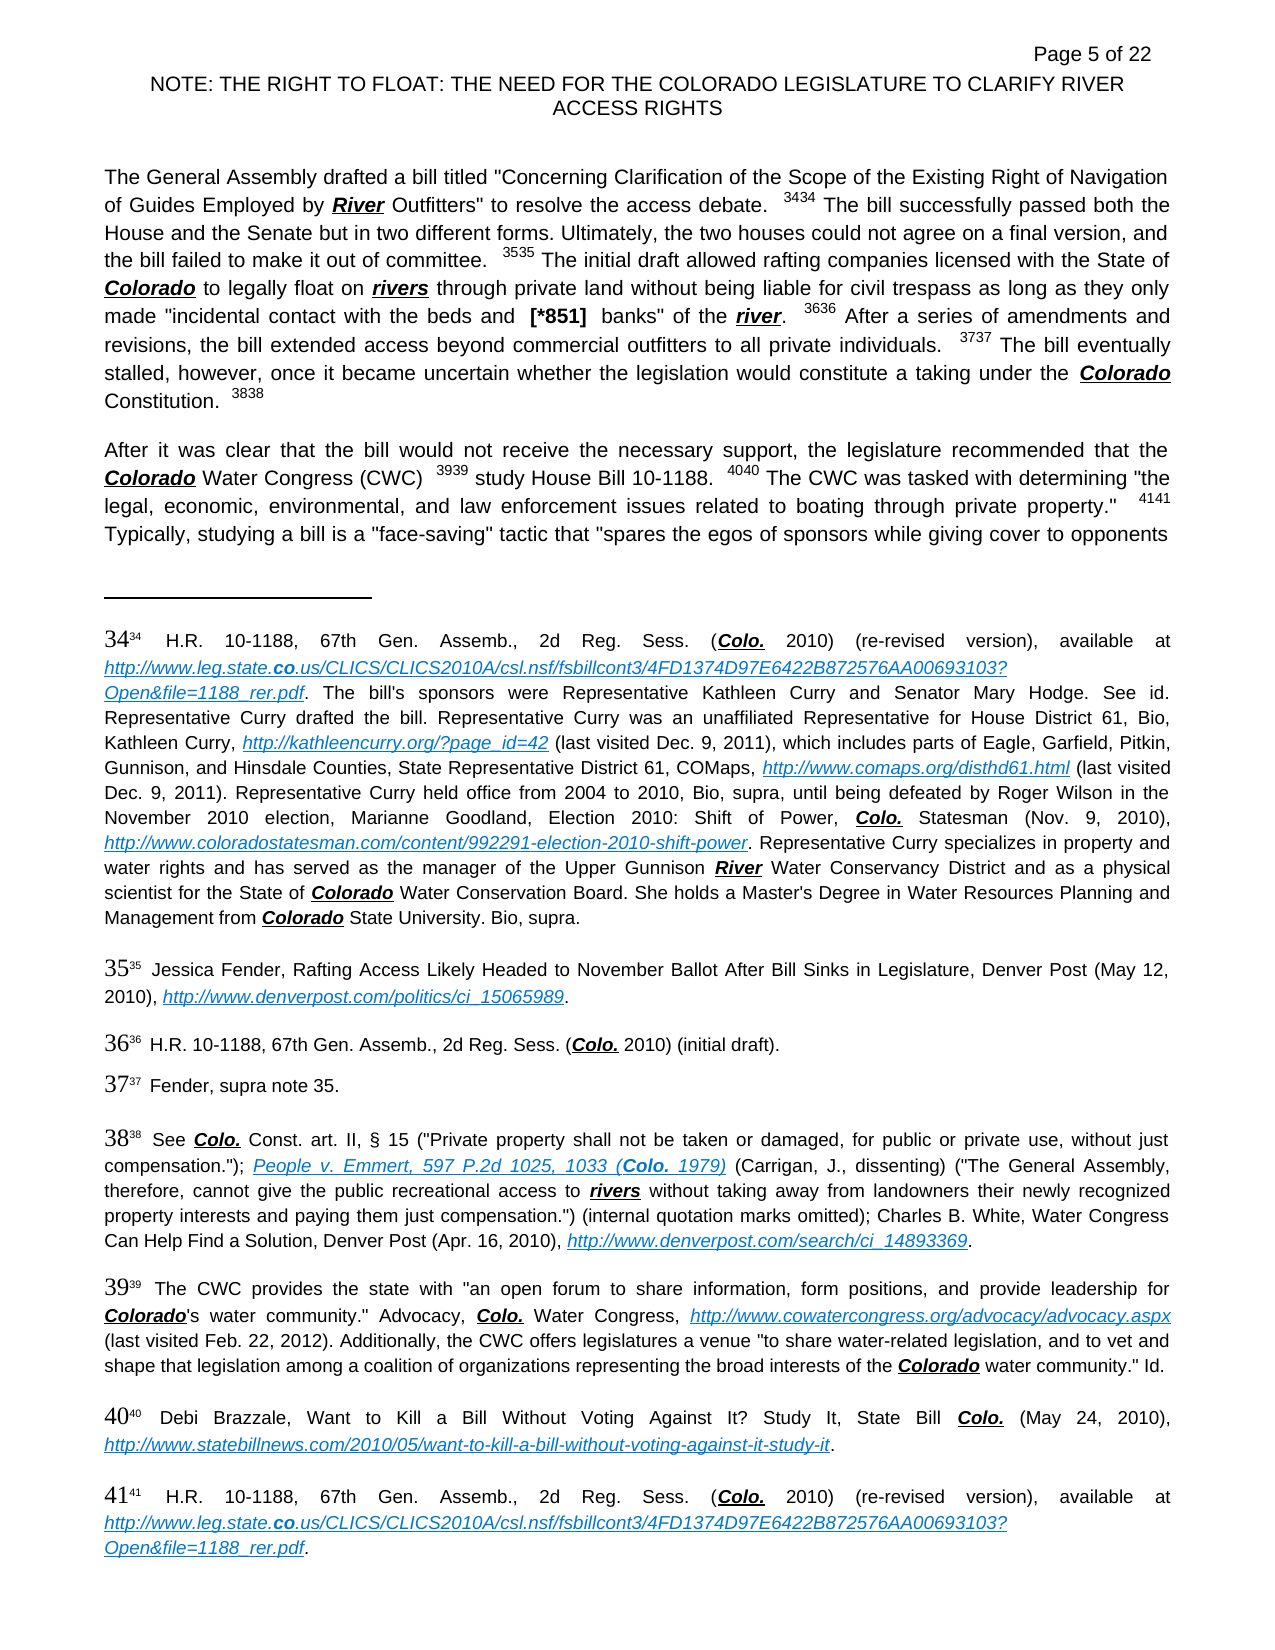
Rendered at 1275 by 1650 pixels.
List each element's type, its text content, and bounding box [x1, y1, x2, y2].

text After it was clear that the bill would not receive the necessary support, the legislature recommended that the Colorado Water Congress (CWC) 39 study House Bill 10-1188. 40 The CWC was tasked with determining "the legal, economic, environmental, and law enforcement issues related to boating through private property." 41 Typically, studying a bill is a "face-saving" tactic that "spares the egos of sponsors while giving cover to opponents who don't want to go on record with a "no' vote." 42 As a result, this approach is used most often to "defuse an overheated political issue." 43 Practically speaking, this legislative maneuver is a common "result of [the] inability to get a bill passed," and it effectively killed House Bill 10-1188. 44 [104, 434, 1171, 546]
text The General Assembly drafted a bill titled "Concerning Clarification of the Scope of the Existing Right of Navigation of Guides Employed by River Outfitters" to resolve the access debate. 34 The bill successfully passed both the House and the Senate but in two different forms. Ultimately, the two houses could not agree on a final version, and the bill failed to make it out of committee. 35 The initial draft allowed rafting companies licensed with the State of Colorado to legally float on rivers through private land without being liable for civil trespass as long as they only made "incidental contact with the beds and [*851] banks" of the river. 36 After a series of amendments and revisions, the bill extended access beyond commercial outfitters to all private individuals. 37 The bill eventually stalled, however, once it became uncertain whether the legislation would constitute a taking under the Colorado Constitution. 38 [104, 161, 1171, 413]
